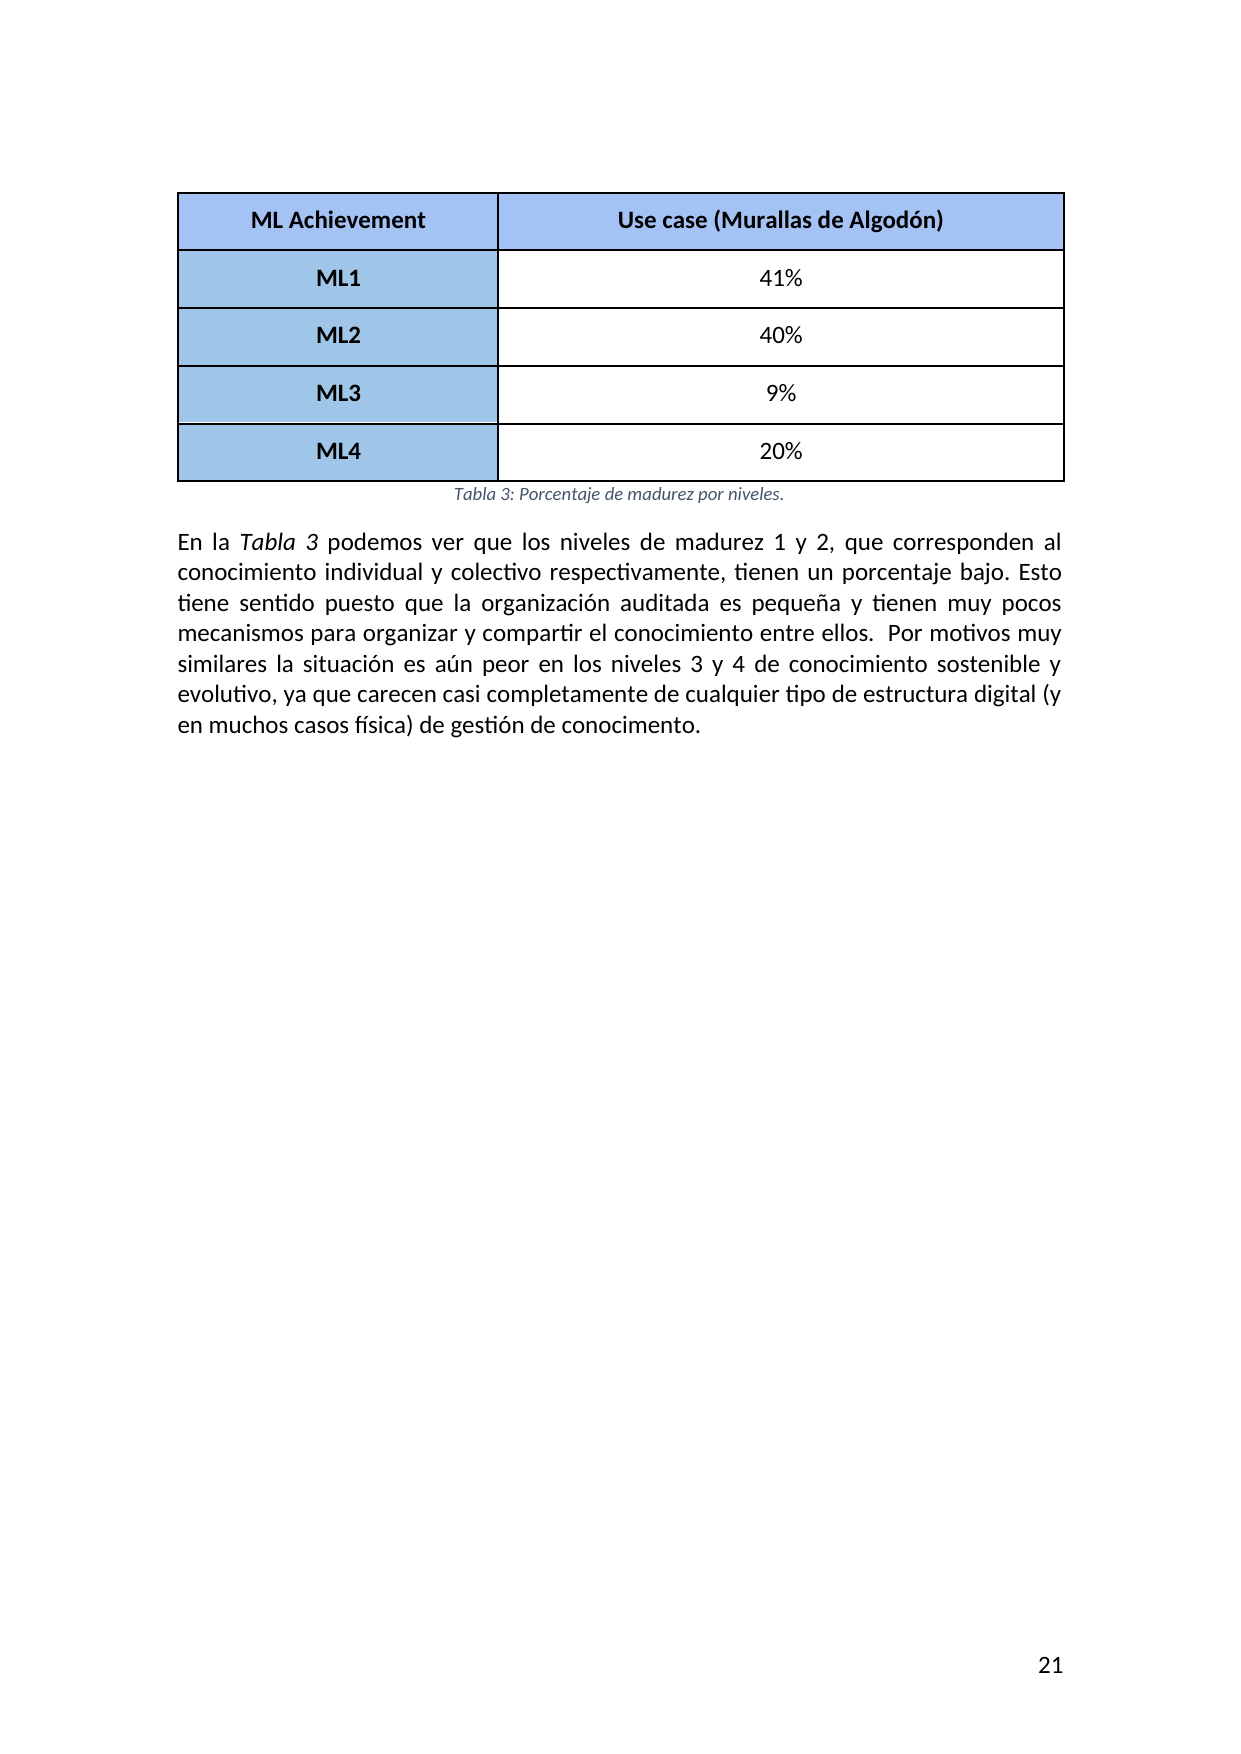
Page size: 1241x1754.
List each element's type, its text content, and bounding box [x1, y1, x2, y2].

table_cell ML2 [179, 309, 497, 365]
table_header ML Achievement [179, 194, 497, 249]
table_header Use case (Murallas de Algodón) [499, 194, 1063, 249]
table_cell 9% [499, 367, 1063, 422]
table_cell 20% [499, 425, 1063, 480]
table_cell 40% [499, 309, 1063, 365]
table_cell 41% [499, 251, 1063, 307]
text Tabla 3: Porcentaje de madurez por niveles. [177, 482, 1063, 505]
table_cell ML4 [179, 425, 497, 480]
table_cell ML3 [179, 367, 497, 422]
text En la Tabla 3 podemos ver que los niveles de madurez 1 y 2, que corresponden al conocimiento individual y colectivo respectivamente, tienen un porcentaje bajo. Esto tiene sentido puesto que la organización auditada es pequeña y tienen muy pocos mecanismos para organizar y compartir el conocimiento entre ellos. Por motivos muy similares la situación es aún peor en los niveles 3 y 4 de conocimiento sostenible y evolutivo, ya que carecen casi completamente de cualquier tipo de estructura digital (y en muchos casos física) de gestión de conocimento. [177, 526, 1063, 740]
table_cell ML1 [179, 251, 497, 307]
